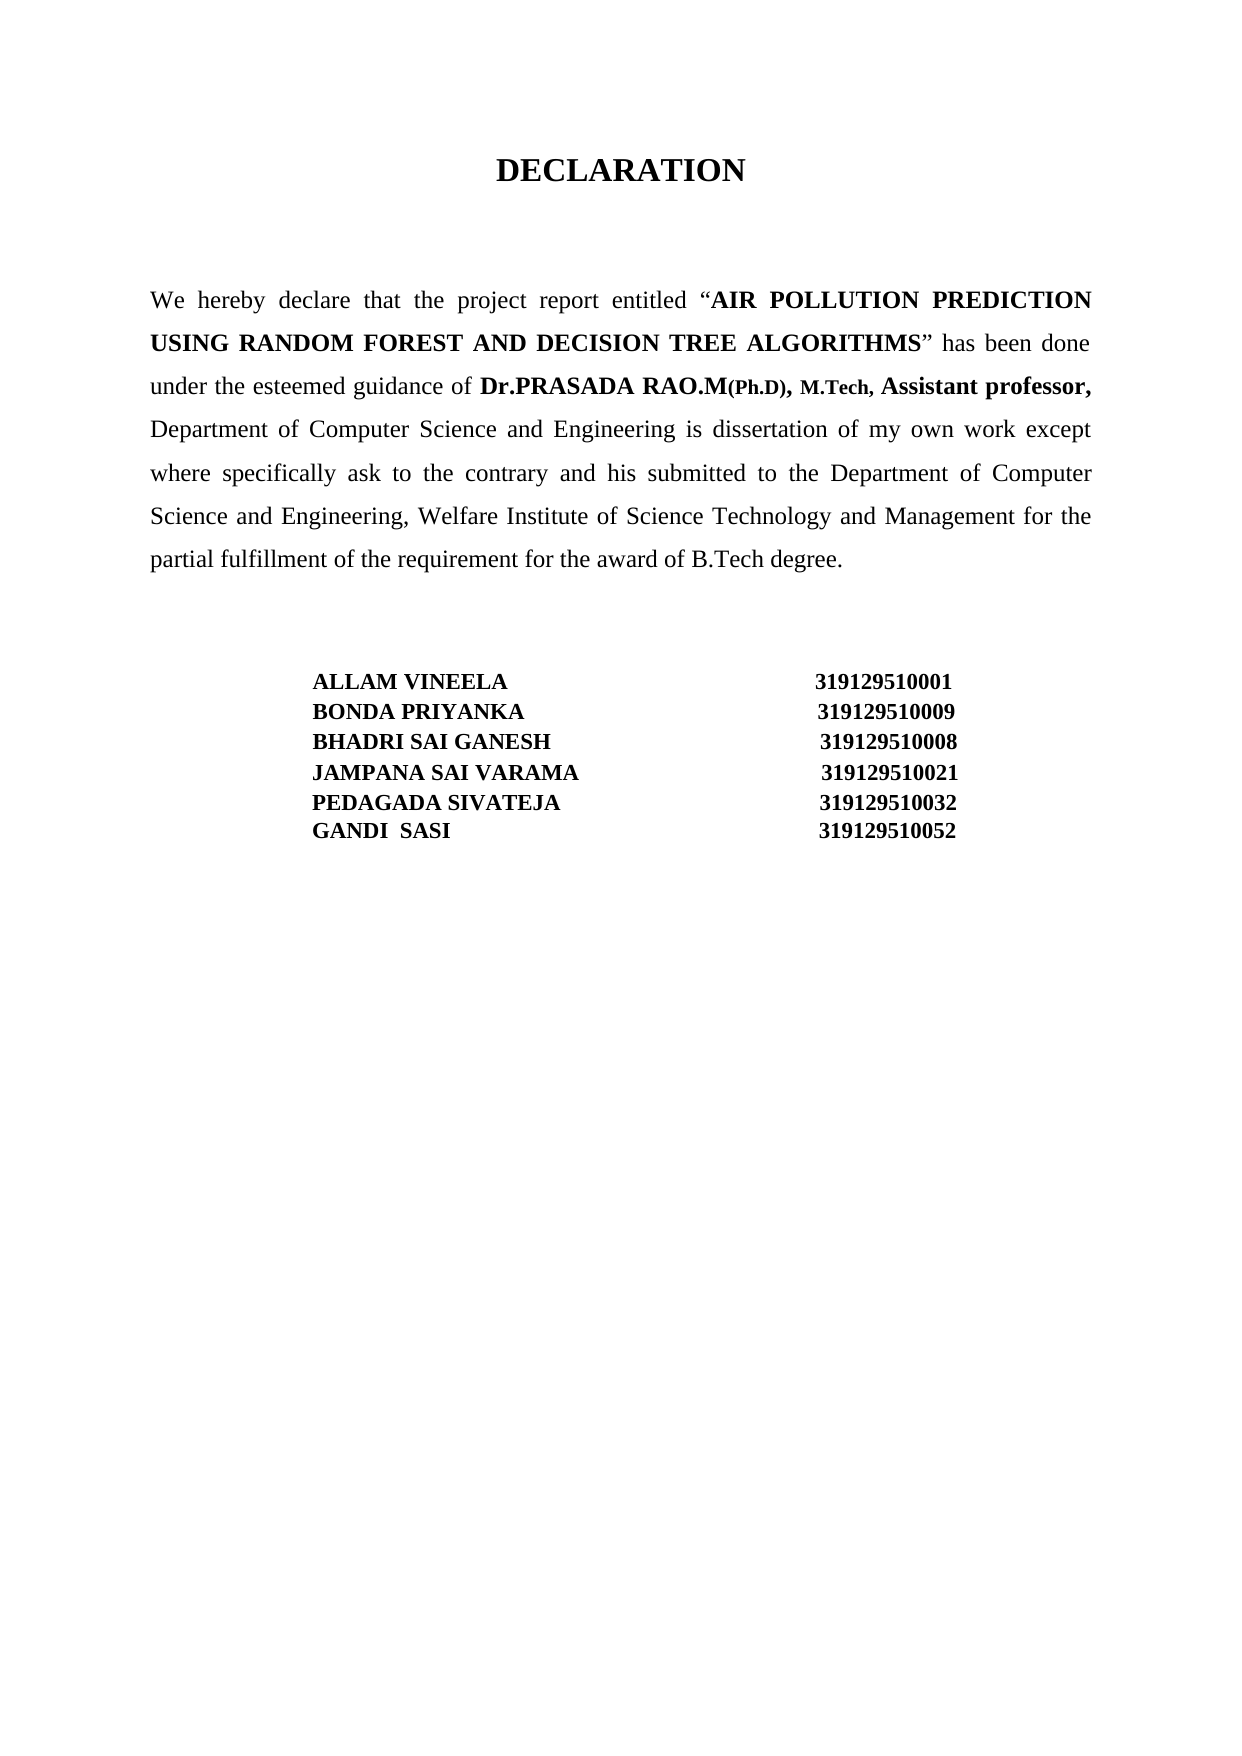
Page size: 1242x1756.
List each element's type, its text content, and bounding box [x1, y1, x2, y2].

text We hereby declare that the project report entitled “AIR POLLUTION PREDICTION USING RANDOM FOREST AND DECISION TREE ALGORITHMS” has been done [150, 285, 1092, 357]
subtitle DECLARATION [166, 150, 1076, 188]
table_cell 319129510052 [697, 818, 963, 846]
table_cell GANDI SASI [307, 818, 697, 846]
table_cell PEDAGADA SIVATEJA [307, 788, 697, 818]
table_cell JAMPANA SAI VARAMA [307, 757, 697, 787]
text under the esteemed guidance of Dr.PRASADA RAO.M(Ph.D), M.Tech, Assistant professor, Department of Computer Science and Engineering is dissertation of my own work except where specifically ask to the contrary and his submitted to the Department of Computer Science and Engineering, Welfare Institute of Science Technology and Management for the partial fulfillment of the requirement for the award of B.Tech degree. [150, 371, 1092, 573]
table_cell 319129510032 [697, 788, 963, 818]
table_cell 319129510009 [697, 697, 963, 727]
table_header ALLAM VINEELA [307, 669, 697, 697]
table_cell 319129510021 [697, 757, 963, 787]
table_cell 319129510008 [697, 727, 963, 757]
table_header 319129510001 [697, 669, 963, 697]
table_cell BHADRI SAI GANESH [307, 727, 697, 757]
table_cell BONDA PRIYANKA [307, 697, 697, 727]
